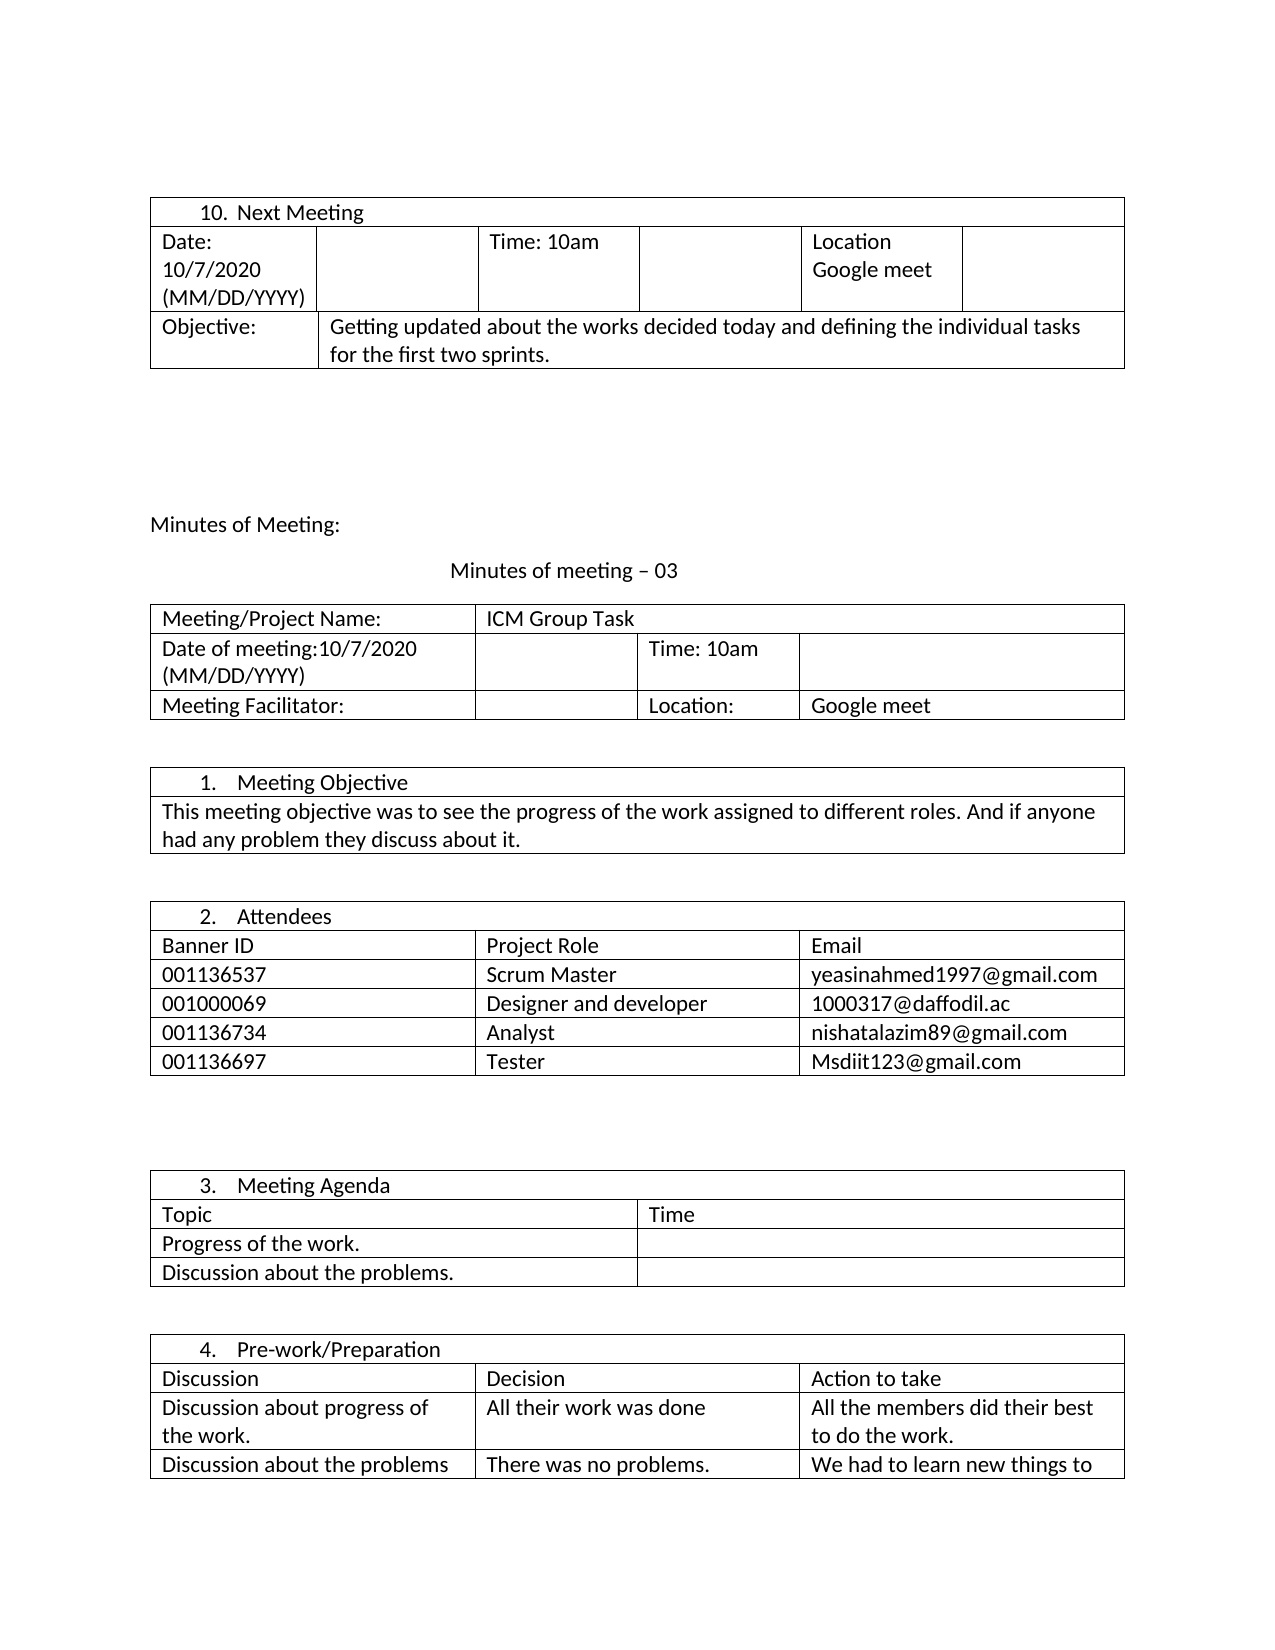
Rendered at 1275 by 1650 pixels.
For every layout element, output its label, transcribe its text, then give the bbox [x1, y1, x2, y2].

table_header Meeting Agenda [151, 1171, 1124, 1199]
table_cell 001136734 [151, 1018, 475, 1046]
table_cell Time: 10am [479, 227, 639, 311]
table_header Attendees [151, 902, 1124, 930]
table_cell Location Google meet [802, 227, 962, 311]
table_cell Location: [638, 691, 799, 719]
table_cell Tester [476, 1047, 799, 1075]
table_cell Getting updated about the works decided today and defining the individual tasks for the first two sprints. [319, 312, 1124, 368]
table_cell Progress of the work. [151, 1229, 637, 1257]
table_cell Google meet [800, 691, 1124, 719]
table_cell Designer and developer [476, 989, 799, 1017]
table_header Next Meeting [151, 198, 1124, 226]
table_cell [963, 227, 1124, 311]
table_cell Topic [151, 1200, 637, 1228]
text Minutes of meeting – 03 [150, 557, 1125, 585]
table_cell [476, 691, 637, 719]
table_cell Discussion [151, 1364, 475, 1392]
table_cell Analyst [476, 1018, 799, 1046]
table_cell [638, 1258, 1124, 1286]
table_cell All the members did their best to do the work. [800, 1393, 1124, 1449]
table_cell [638, 1229, 1124, 1257]
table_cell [476, 1450, 799, 1478]
table_cell Time: 10am [638, 634, 799, 690]
table_cell Meeting Facilitator: [151, 691, 475, 719]
table_cell [640, 227, 801, 311]
table_cell Msdiit123@gmail.com [800, 1047, 1124, 1075]
table_header ICM Group Task [476, 605, 1124, 633]
table_cell nishatalazim89@gmail.com [800, 1018, 1124, 1046]
table_cell All their work was done [476, 1393, 799, 1449]
table_cell Action to take [800, 1364, 1124, 1392]
table_cell Time [638, 1200, 1124, 1228]
table_cell 001000069 [151, 989, 475, 1017]
table_cell 001136537 [151, 960, 475, 988]
table_cell Project Role [476, 931, 799, 959]
table_cell 001136697 [151, 1047, 475, 1075]
table_header Pre-work/Preparation [151, 1335, 1124, 1363]
table_cell Banner ID [151, 931, 475, 959]
table_cell This meeting objective was to see the progress of the work assigned to different roles. And if anyone had any problem they discuss about it. [151, 797, 1124, 853]
table_cell 1000317@daffodil.ac [800, 989, 1124, 1017]
table_cell Discussion about the problems. [151, 1258, 637, 1286]
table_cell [800, 1450, 1124, 1478]
table_header Meeting/Project Name: [151, 605, 475, 633]
table_cell Decision [476, 1364, 799, 1392]
table_header Meeting Objective [151, 768, 1124, 796]
text Minutes of Meeting: [150, 510, 1125, 538]
table_cell Discussion about progress of the work. [151, 1393, 475, 1449]
table_cell Scrum Master [476, 960, 799, 988]
table_cell [317, 227, 478, 311]
table_cell yeasinahmed1997@gmail.com [800, 960, 1124, 988]
table_cell [800, 634, 1124, 690]
table_cell [476, 634, 637, 690]
table_cell Date of meeting:10/7/2020 (MM/DD/YYYY) [151, 634, 475, 690]
table_cell Objective: [151, 312, 318, 368]
table_cell Email [800, 931, 1124, 959]
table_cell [151, 1450, 475, 1478]
table_cell Date: 10/7/2020 (MM/DD/YYYY) [151, 227, 316, 311]
